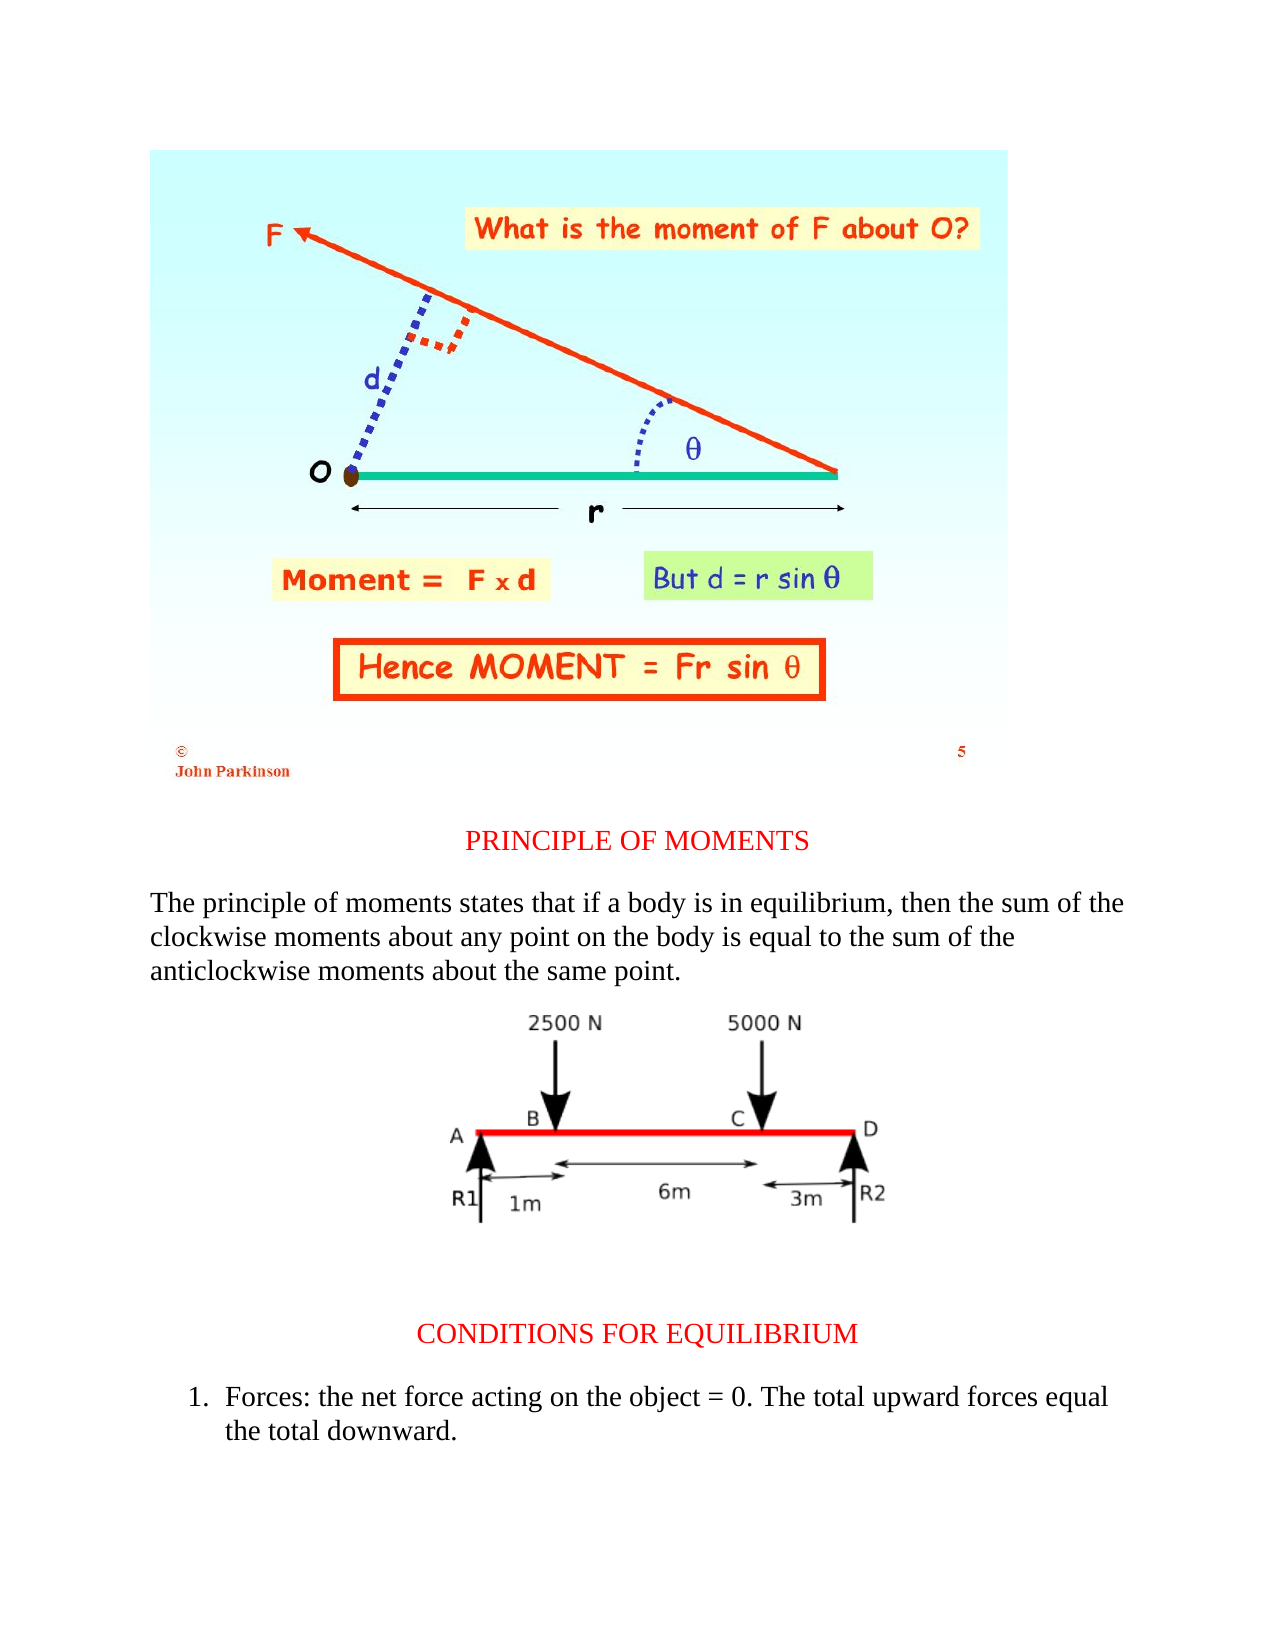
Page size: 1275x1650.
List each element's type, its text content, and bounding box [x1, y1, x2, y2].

picture [450, 1015, 885, 1225]
text The principle of moments states that if a body is in equilibrium, then the sum of the clockwise moments about any point on the body is equal to the sum of the anticlockwise moments about the same point. [150, 886, 1125, 986]
text PRINCIPLE OF MOMENTS [150, 823, 1125, 856]
list Forces: the net force acting on the object = 0. The total upward forces equal the total downward. [187, 1379, 1125, 1446]
text CONDITIONS FOR EQUILIBRIUM [150, 1317, 1125, 1350]
picture [150, 150, 1008, 794]
